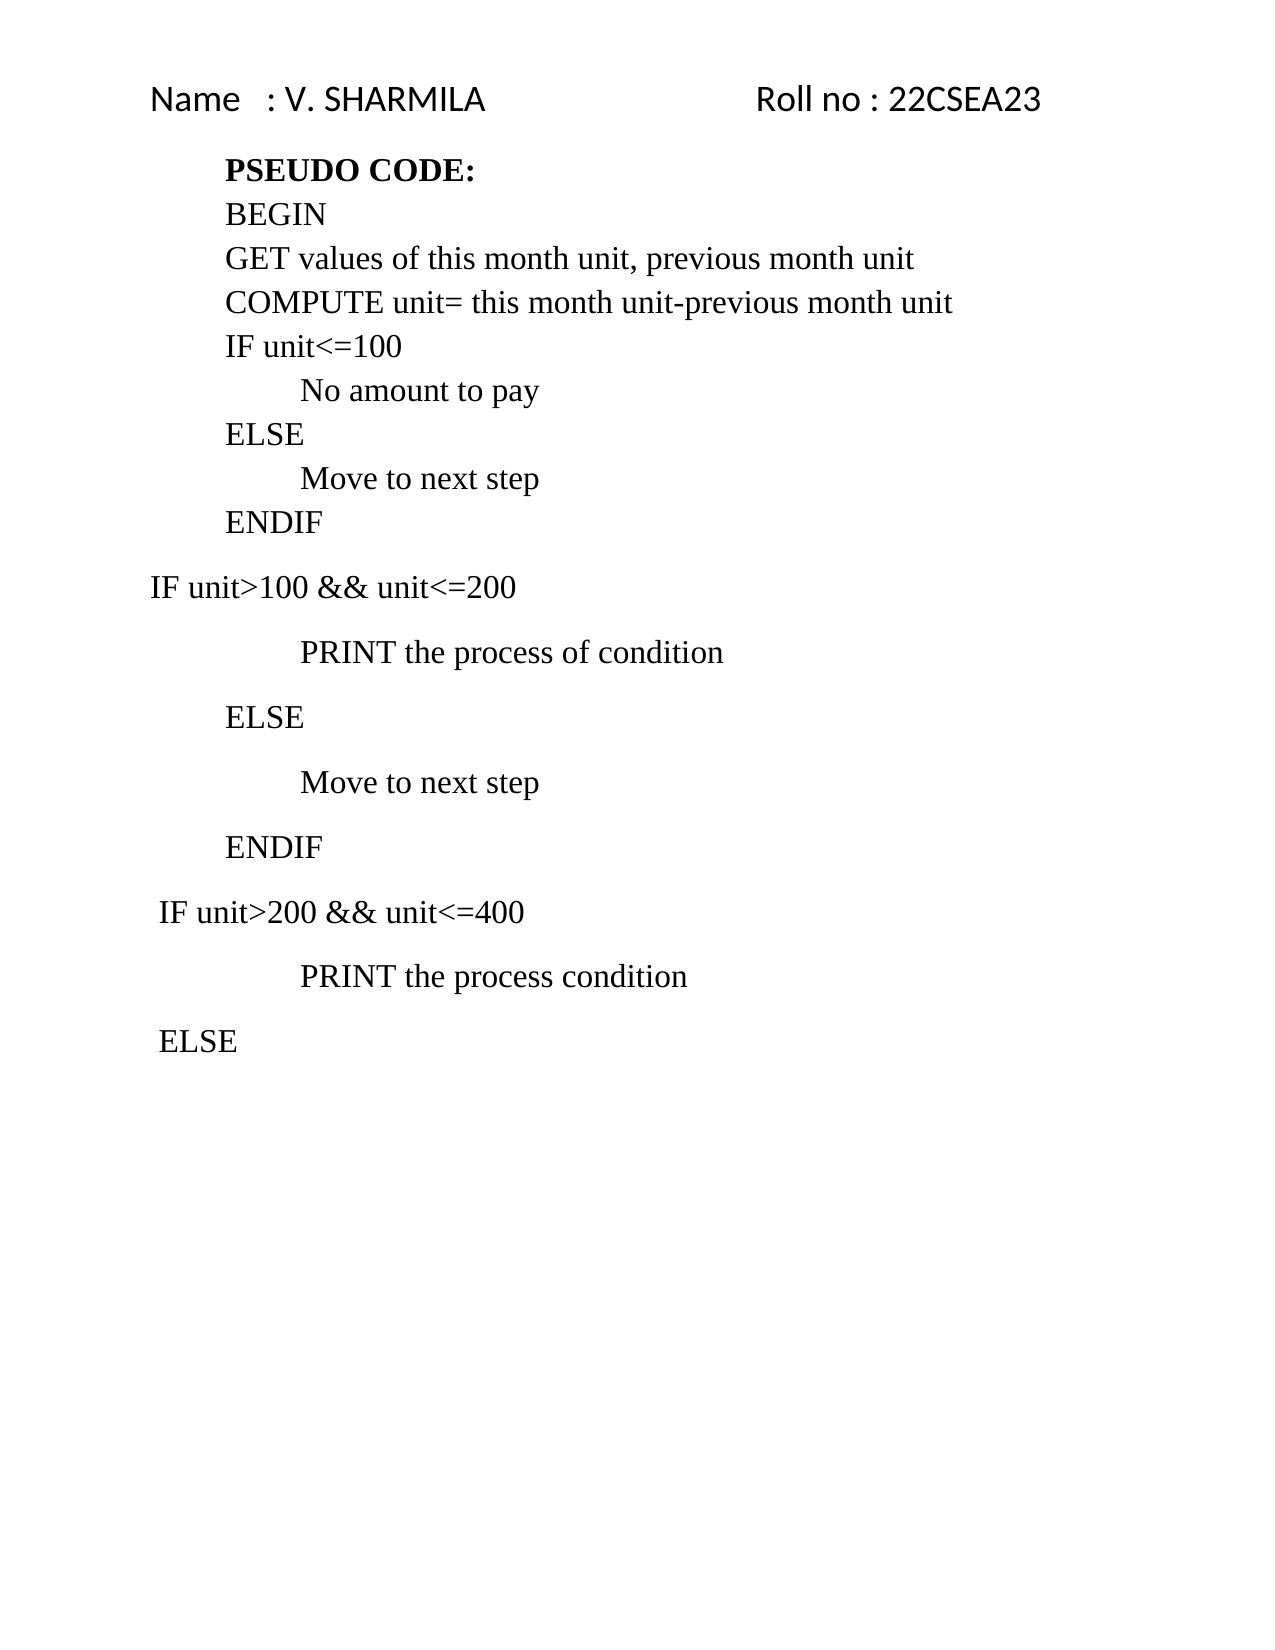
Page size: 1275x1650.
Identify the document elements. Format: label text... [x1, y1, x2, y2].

text Move to next step [150, 762, 1125, 800]
list No amount to pay [225, 370, 1125, 409]
list GET values of this month unit, previous month unit [225, 238, 1125, 276]
text IF unit>200 && unit<=400 [150, 892, 1125, 930]
text PRINT the process condition [150, 957, 1125, 995]
text ENDIF [150, 827, 1125, 865]
list IF unit<=100 [225, 326, 1125, 364]
text IF unit>100 && unit<=200 [150, 567, 1125, 606]
text PRINT the process of condition [150, 632, 1125, 671]
list COMPUTE unit= this month unit-previous month unit [225, 282, 1125, 321]
list Move to next step [225, 458, 1125, 497]
text ELSE [150, 697, 1125, 736]
list PSEUDO CODE: [225, 150, 1125, 188]
text ELSE [150, 1022, 1125, 1060]
list BEGIN [225, 194, 1125, 232]
list ENDIF [225, 502, 1125, 541]
list ELSE [225, 414, 1125, 453]
